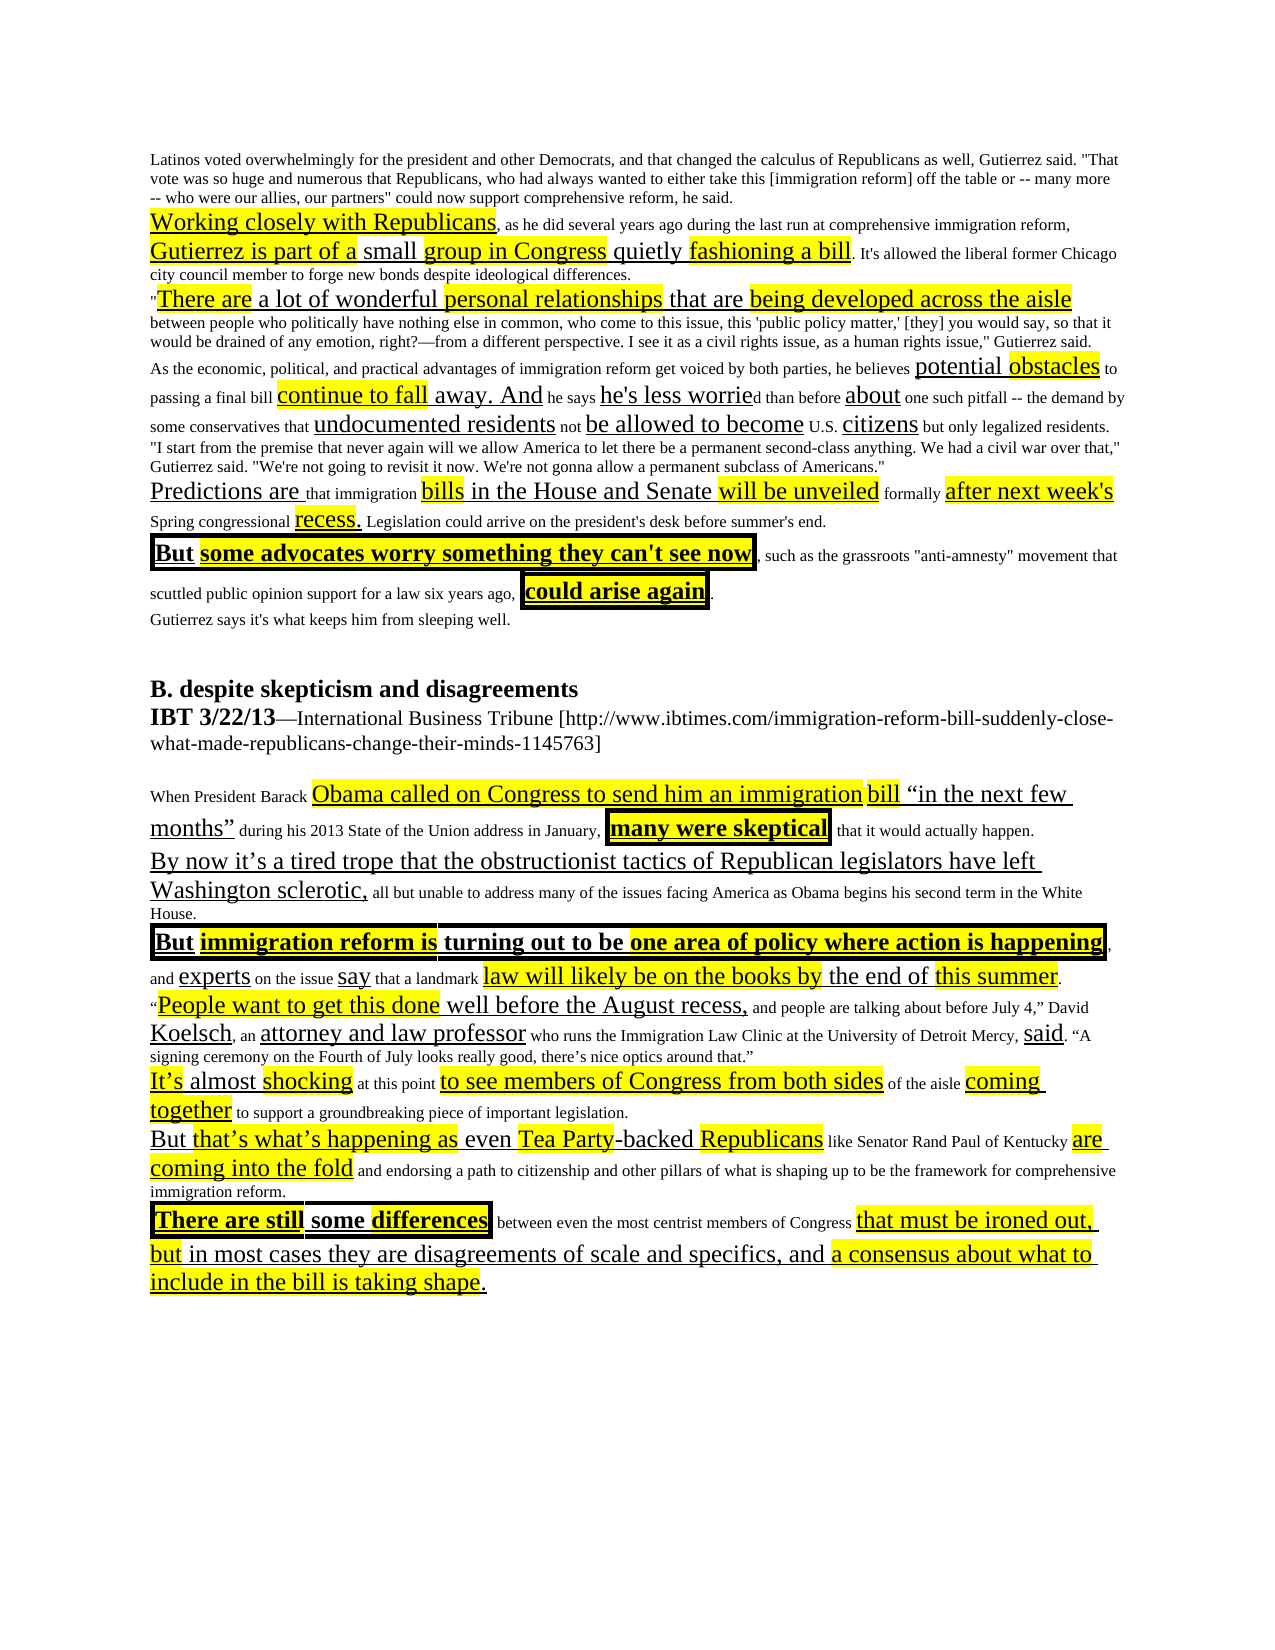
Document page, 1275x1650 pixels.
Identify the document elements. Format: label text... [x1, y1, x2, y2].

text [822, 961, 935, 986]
text Predictions are that immigration bills in the House and Senate will be unveiled formally after next week's Spring congressional recess. Legislation could arrive on the president's desk before summer's end. [150, 476, 1125, 533]
text Working closely with Republicans, as he did several years ago during the last run at comprehensive immigration reform, Gutierrez is part of a small group in Congress quietly fashioning a bill. It's allowed the liberal former Chicago city council member to forge new bonds despite ideological differences. [150, 207, 1125, 284]
text IBT 3/22/13—International Business Tribune [http://www.ibtimes.com/immigration-reform-bill-suddenly-close-what-made-republicans-change-their-minds-1145763] [150, 702, 1125, 755]
text When President Barack Obama called on Congress to send him an immigration bill “in the next few months” during his 2013 State of the Union address in January, many were skeptical that it would actually happen. [832, 779, 1125, 846]
text But some advocates worry something they can't see now, such as the grassroots "anti-amnesty" movement that scuttled public opinion support for a law six years ago, could arise again. [150, 571, 520, 609]
text When President Barack Obama called on Congress to send him an immigration bill “in the next few months” during his 2013 State of the Union address in January, many were skeptical that it would actually happen. [150, 779, 605, 846]
text By now it’s a tired trope that the obstructionist tactics of Republican legislators have left Washington sclerotic, all but unable to address many of the issues facing America as Obama begins his second term in the White House. [150, 846, 1125, 923]
text Latinos voted overwhelmingly for the president and other Democrats, and that changed the calculus of Republicans as well, Gutierrez said. "That vote was so huge and numerous that Republicans, who had always wanted to either take this [immigration reform] off the table or -- many more -- who were our allies, our partners" could now support comprehensive reform, he said. [150, 150, 1125, 207]
text "There are a lot of wonderful personal relationships that are being developed across the aisle between people who politically have nothing else in common, who come to this issue, this 'public policy matter,' [they] you would say, so that it would be drained of any emotion, right?—from a different perspective. I see it as a civil rights issue, as a human rights issue," Gutierrez said. [150, 284, 1125, 351]
text But some advocates worry something they can't see now, such as the grassroots "anti-amnesty" movement that scuttled public opinion support for a law six years ago, could arise again. [710, 533, 1125, 609]
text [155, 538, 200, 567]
text Gutierrez says it's what keeps him from sleeping well. [150, 609, 1125, 629]
subtitle B. despite skepticism and disagreements [150, 674, 1125, 702]
text It’s almost shocking at this point to see members of Congress from both sides of the aisle coming together to support a groundbreaking piece of important legislation. [183, 1066, 1125, 1124]
text As the economic, political, and practical advantages of immigration reform get voiced by both parties, he believes potential obstacles to passing a final bill continue to fall away. And he says he's less worried than before about one such pitfall -- the demand by some conservatives that undocumented residents not be allowed to become U.S. citizens but only legalized residents. "I start from the premise that never again will we allow America to let there be a permanent second-class anything. We had a civil war over that," Gutierrez said. "We're not going to revisit it now. We're not gonna allow a permanent subclass of Americans." [150, 351, 1125, 476]
text But that’s what’s happening as even Tea Party-backed Republicans like Senator Rand Paul of Kentucky are coming into the fold and endorsing a path to citizenship and other pillars of what is shaping up to be the framework for comprehensive immigration reform. [150, 1124, 1125, 1201]
text There are still some differences between even the most centrist members of Congress that must be ironed out, but in most cases they are disagreements of scale and specifics, and a consensus about what to include in the bill is taking shape. [150, 1201, 1125, 1296]
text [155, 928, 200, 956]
text “People want to get this done well before the August recess, and people are talking about before July 4,” David Koelsch, an attorney and law professor who runs the Immigration Law Clinic at the University of Detroit Mercy, said. “A signing ceremony on the Fourth of July looks really good, there’s nice optics around that.” [150, 990, 1125, 1066]
